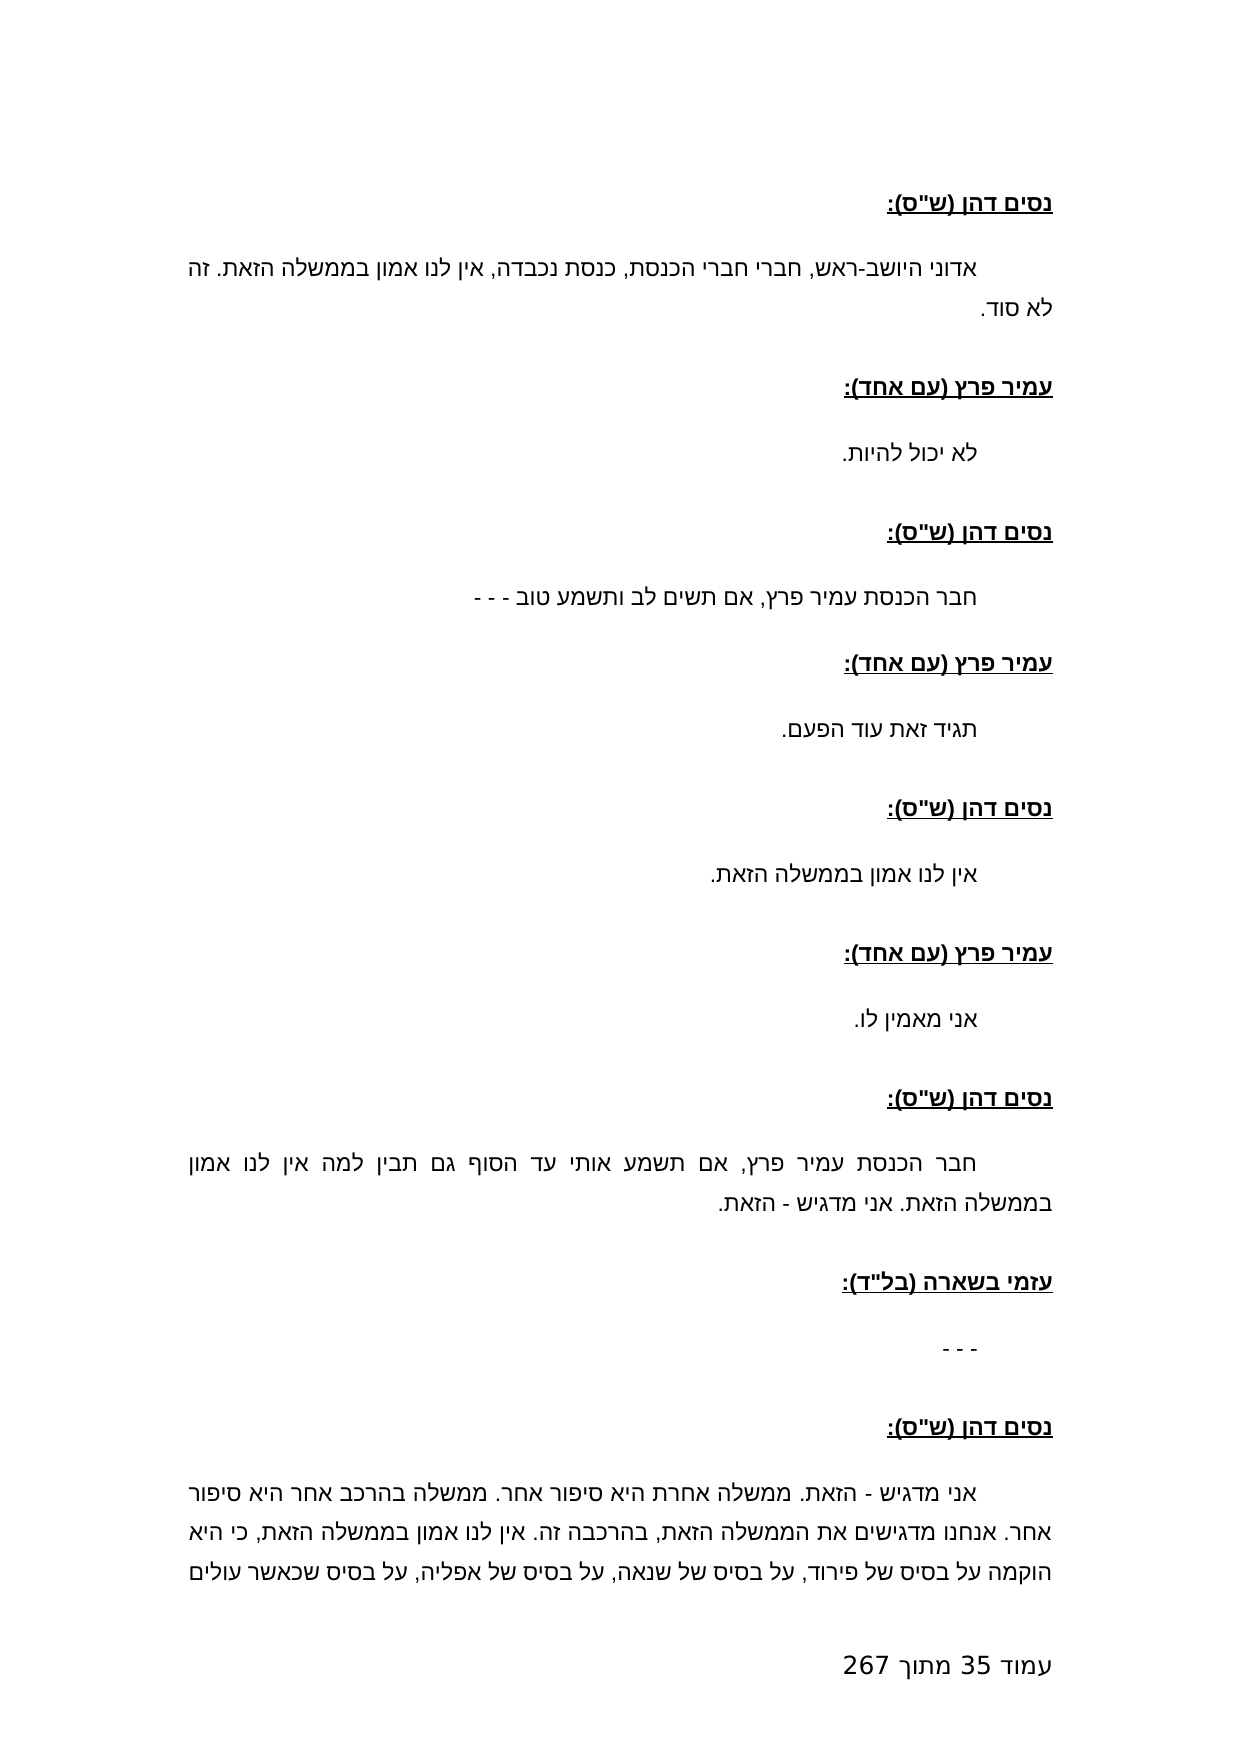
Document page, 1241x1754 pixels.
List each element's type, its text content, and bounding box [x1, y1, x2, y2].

text עמיר פרץ (עם אחד): [187, 940, 1053, 966]
text - - - [187, 1335, 1053, 1361]
text עמיר פרץ (עם אחד): [187, 650, 1053, 677]
text אדוני היושב-ראש, חברי חברי הכנסת, כנסת נכבדה, אין לנו אמון בממשלה הזאת. זה לא סוד. [187, 255, 1053, 321]
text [187, 1479, 1053, 1585]
text חבר הכנסת עמיר פרץ, אם תשים לב ותשמע טוב - - - [187, 584, 1053, 611]
text תגיד זאת עוד הפעם. [187, 716, 1053, 742]
text אני מאמין לו. [187, 1006, 1053, 1032]
text עזמי בשארה (בל"ד): [187, 1269, 1053, 1295]
text נסים דהן (ש"ס): [187, 1414, 1053, 1440]
text נסים דהן (ש"ס): [187, 795, 1053, 821]
text נסים דהן (ש"ס): [187, 1084, 1053, 1111]
text עמיר פרץ (עם אחד): [187, 374, 1053, 400]
text נסים דהן (ש"ס): [187, 189, 1053, 216]
text אין לנו אמון בממשלה הזאת. [187, 861, 1053, 887]
text נסים דהן (ש"ס): [187, 518, 1053, 545]
text חבר הכנסת עמיר פרץ, אם תשמע אותי עד הסוף גם תבין למה אין לנו אמון בממשלה הזאת. אני מדגיש - הזאת. [187, 1150, 1053, 1216]
text לא יכול להיות. [187, 439, 1053, 466]
